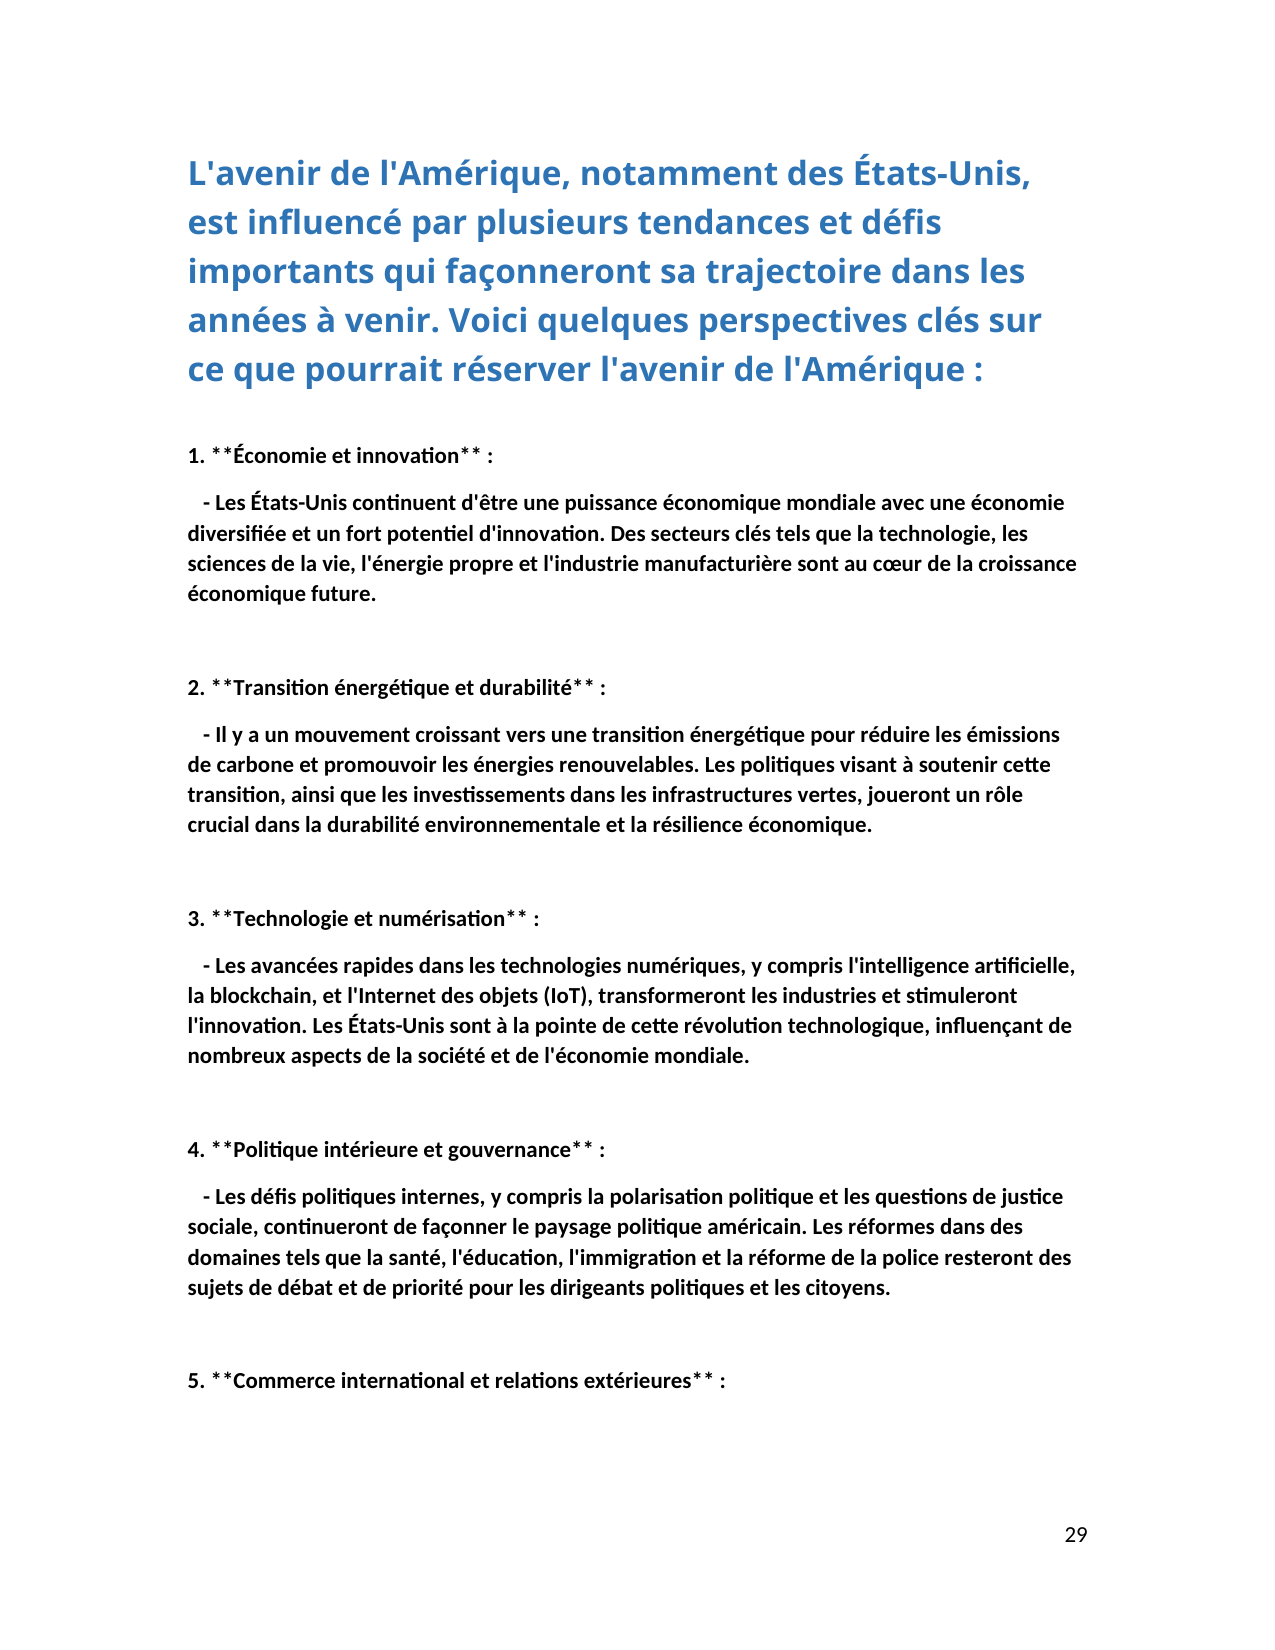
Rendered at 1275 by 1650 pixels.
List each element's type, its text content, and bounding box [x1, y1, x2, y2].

text 2. **Transition énergétique et durabilité** : [187, 673, 1087, 701]
text - Les défis politiques internes, y compris la polarisation politique et les questions de justice sociale, continueront de façonner le paysage politique américain. Les réformes dans des domaines tels que la santé, l'éducation, l'immigration et la réforme de la police resteront des sujets de débat et de priorité pour les dirigeants politiques et les citoyens. [187, 1182, 1087, 1301]
text 4. **Politique intérieure et gouvernance** : [187, 1135, 1087, 1163]
text 5. **Commerce international et relations extérieures** : [187, 1367, 1087, 1395]
text - Il y a un mouvement croissant vers une transition énergétique pour réduire les émissions de carbone et promouvoir les énergies renouvelables. Les politiques visant à soutenir cette transition, ainsi que les investissements dans les infrastructures vertes, joueront un rôle crucial dans la durabilité environnementale et la résilience économique. [187, 720, 1087, 838]
text 1. **Économie et innovation** : [187, 442, 1087, 470]
text - Les États-Unis continuent d'être une puissance économique mondiale avec une économie diversifiée et un fort potentiel d'innovation. Des secteurs clés tels que la technologie, les sciences de la vie, l'énergie propre et l'industrie manufacturière sont au cœur de la croissance économique future. [187, 488, 1087, 607]
text 3. **Technologie et numérisation** : [187, 904, 1087, 932]
subtitle L'avenir de l'Amérique, notamment des États-Unis, est influencé par plusieurs tendances et défis importants qui façonneront sa trajectoire dans les années à venir. Voici quelques perspectives clés sur ce que pourrait réserver l'avenir de l'Amérique : [187, 150, 1087, 391]
text - Les avancées rapides dans les technologies numériques, y compris l'intelligence artificielle, la blockchain, et l'Internet des objets (IoT), transformeront les industries et stimuleront l'innovation. Les États-Unis sont à la pointe de cette révolution technologique, influençant de nombreux aspects de la société et de l'économie mondiale. [187, 951, 1087, 1070]
